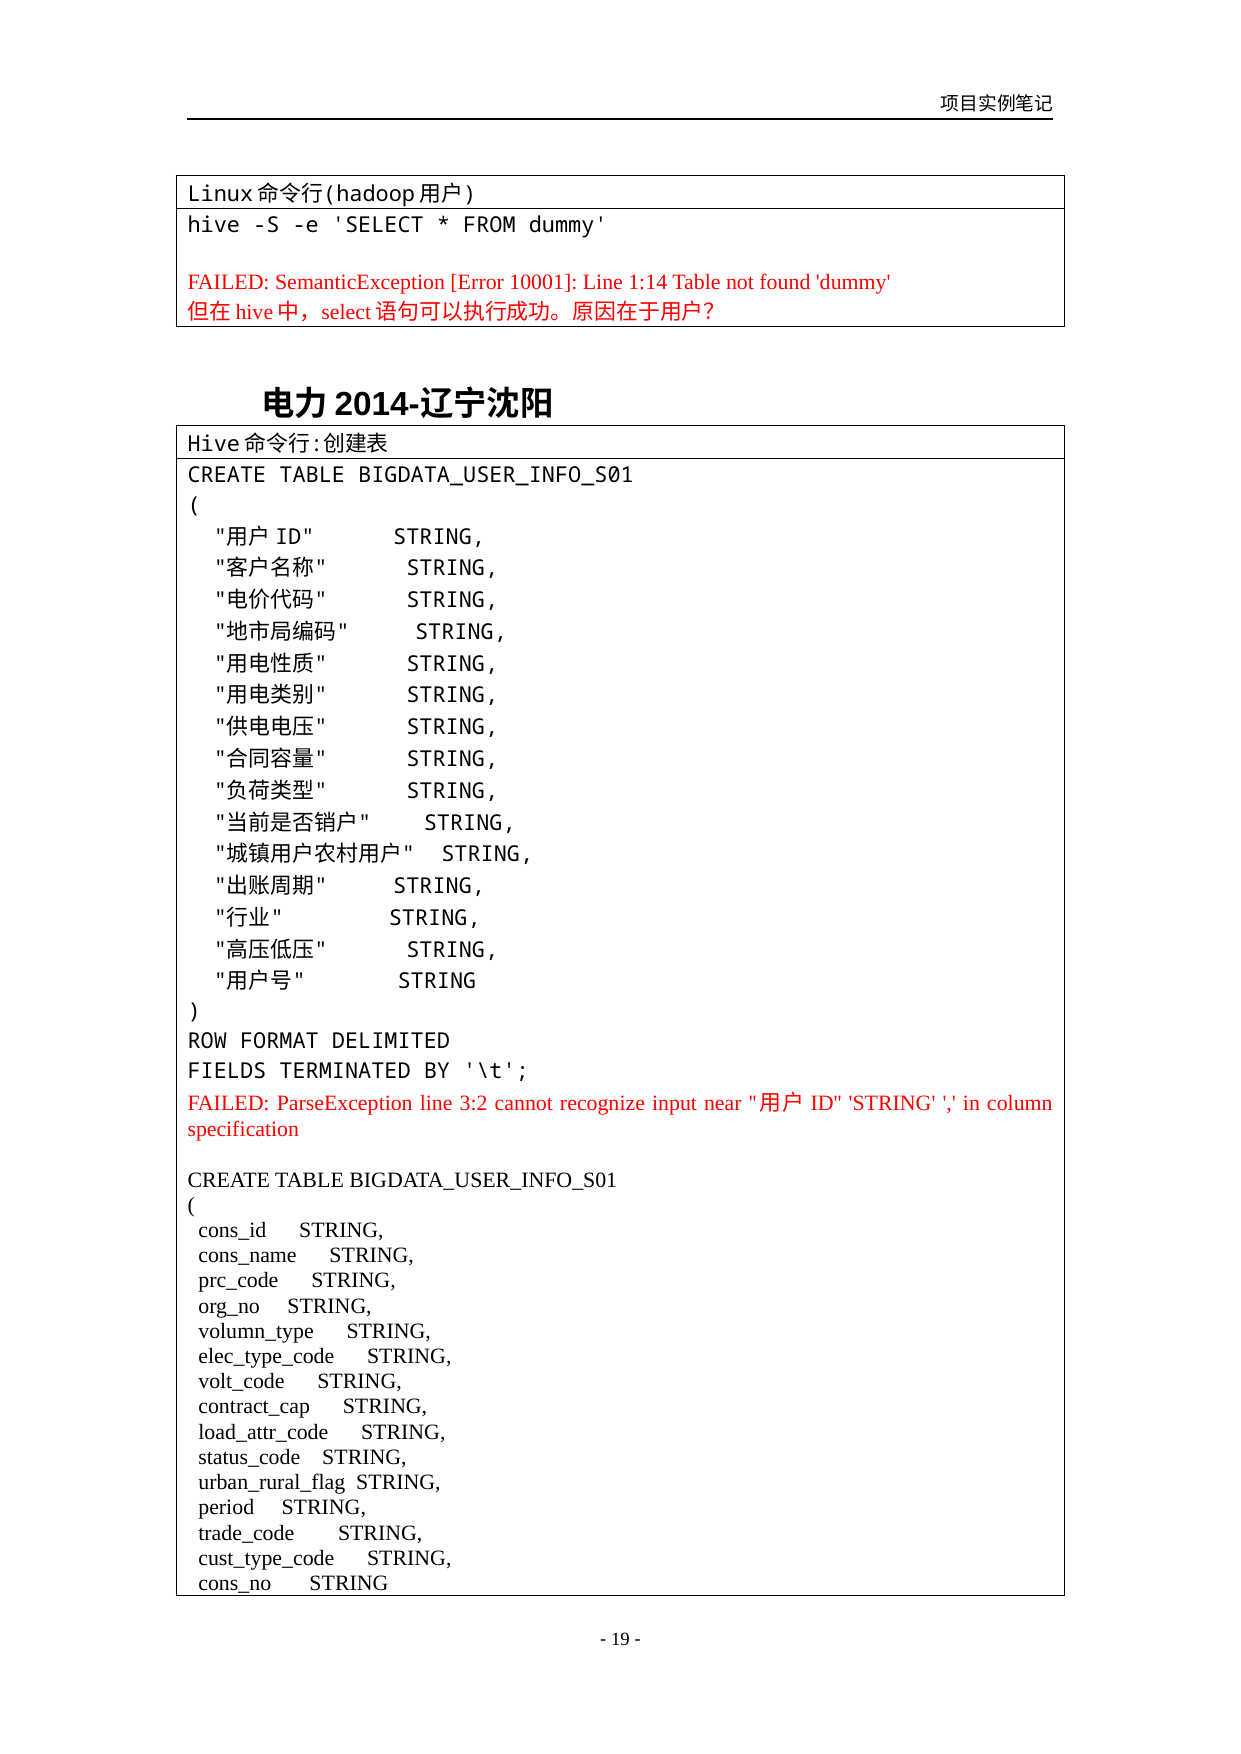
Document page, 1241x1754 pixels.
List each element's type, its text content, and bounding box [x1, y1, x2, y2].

table_header Linux命令行(hadoop用户) [177, 176, 1064, 208]
table_cell hive -S -e 'SELECT * FROM dummy' FAILED: SemanticException [Error 10001]: Line 1:14 Table not found 'dummy' 但在hive中，select语句可以执行成功。原因在于用户？ [177, 209, 1064, 326]
subtitle 电力2014-辽宁沈阳 [261, 377, 1053, 425]
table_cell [177, 459, 1064, 1595]
table_header Hive命令行:创建表 [177, 426, 1064, 458]
